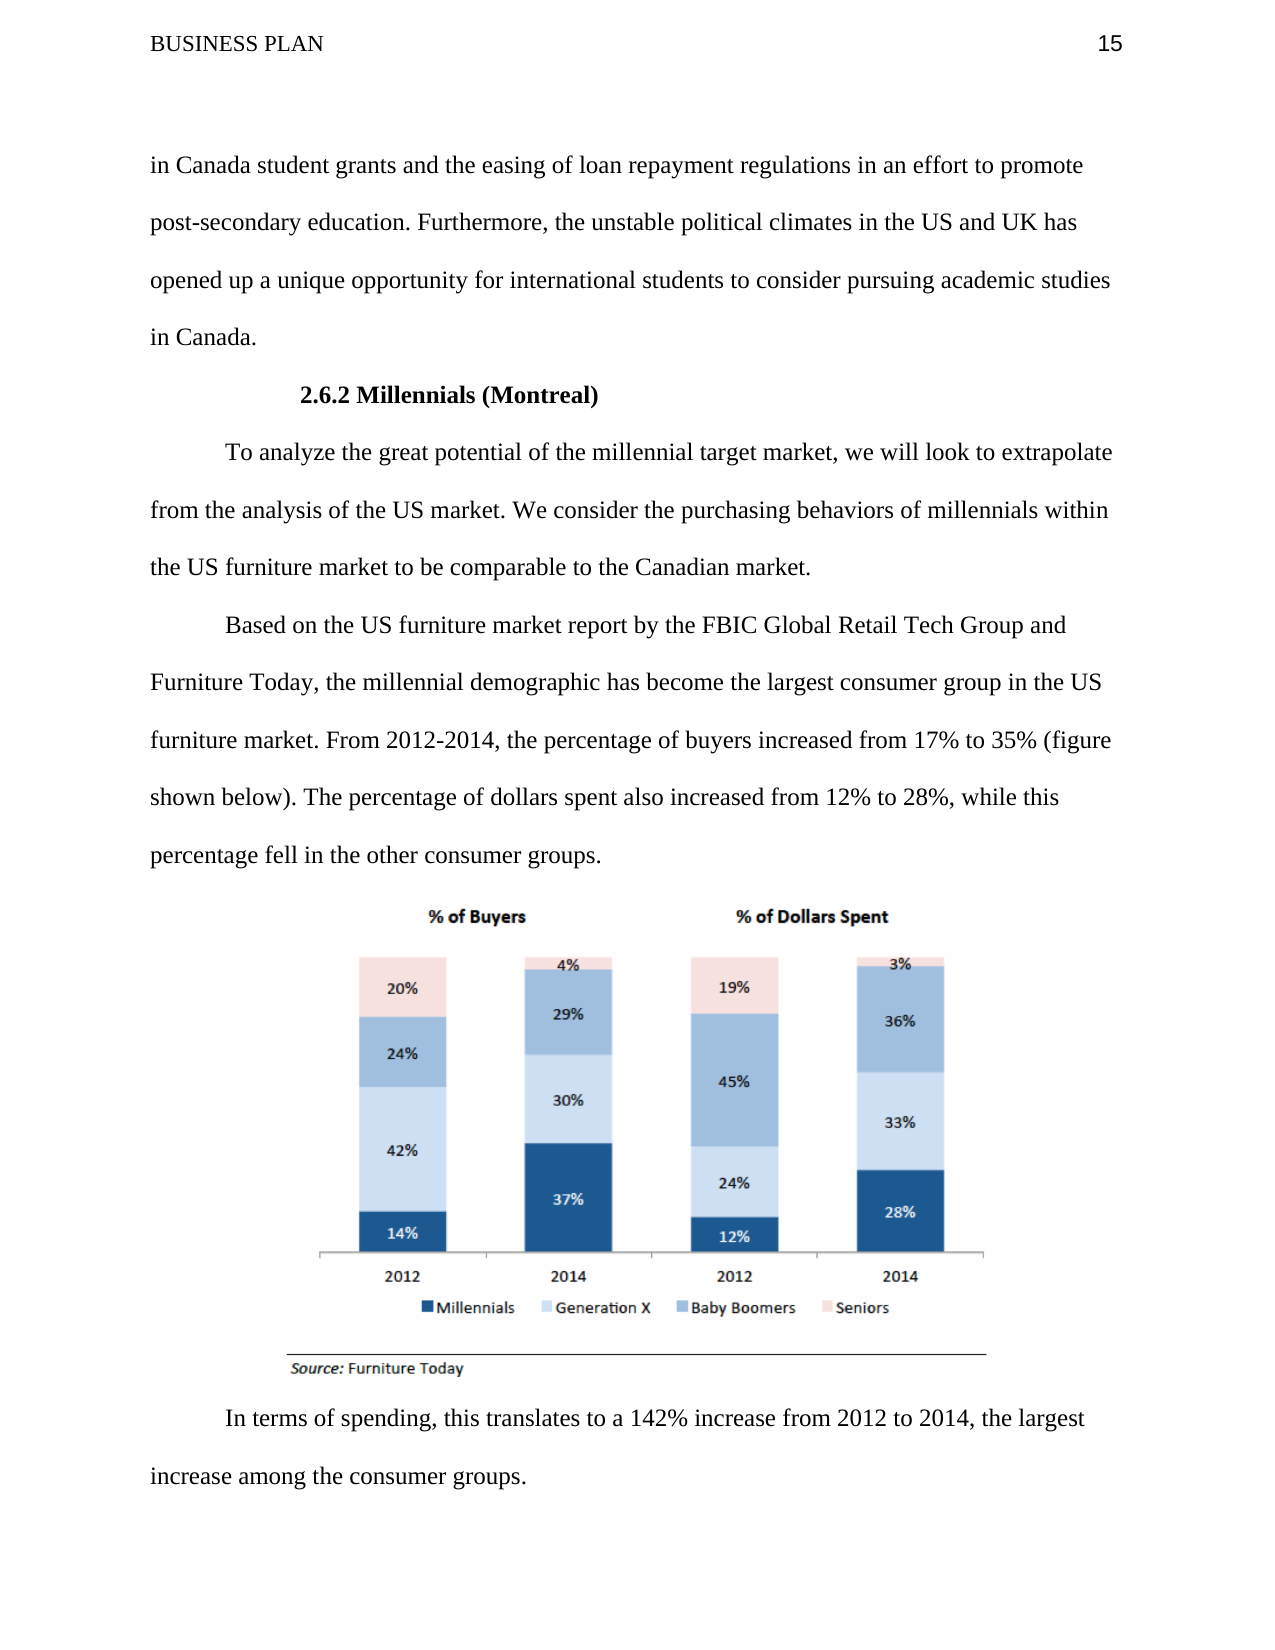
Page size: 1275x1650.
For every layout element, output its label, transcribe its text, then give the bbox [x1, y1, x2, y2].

text Based on the US furniture market report by the FBIC Global Retail Tech Group and Furniture Today, the millennial demographic has become the largest consumer group in the US furniture market. From 2012-2014, the percentage of buyers increased from 17% to 35% (figure shown below). The percentage of dollars spent also increased from 12% to 28%, while this percentage fell in the other consumer groups. [150, 610, 1125, 869]
text To analyze the great potential of the millennial target market, we will look to extrapolate from the analysis of the US market. We consider the purchasing behaviors of millennials within the US furniture market to be comparable to the Canadian market. [150, 437, 1125, 581]
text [150, 150, 1125, 351]
text 2.6.2 Millennials (Montreal) [225, 380, 1125, 409]
text In terms of spending, this translates to a 142% increase from 2012 to 2014, the largest increase among the consumer groups. [150, 1403, 1125, 1489]
picture [283, 897, 992, 1377]
